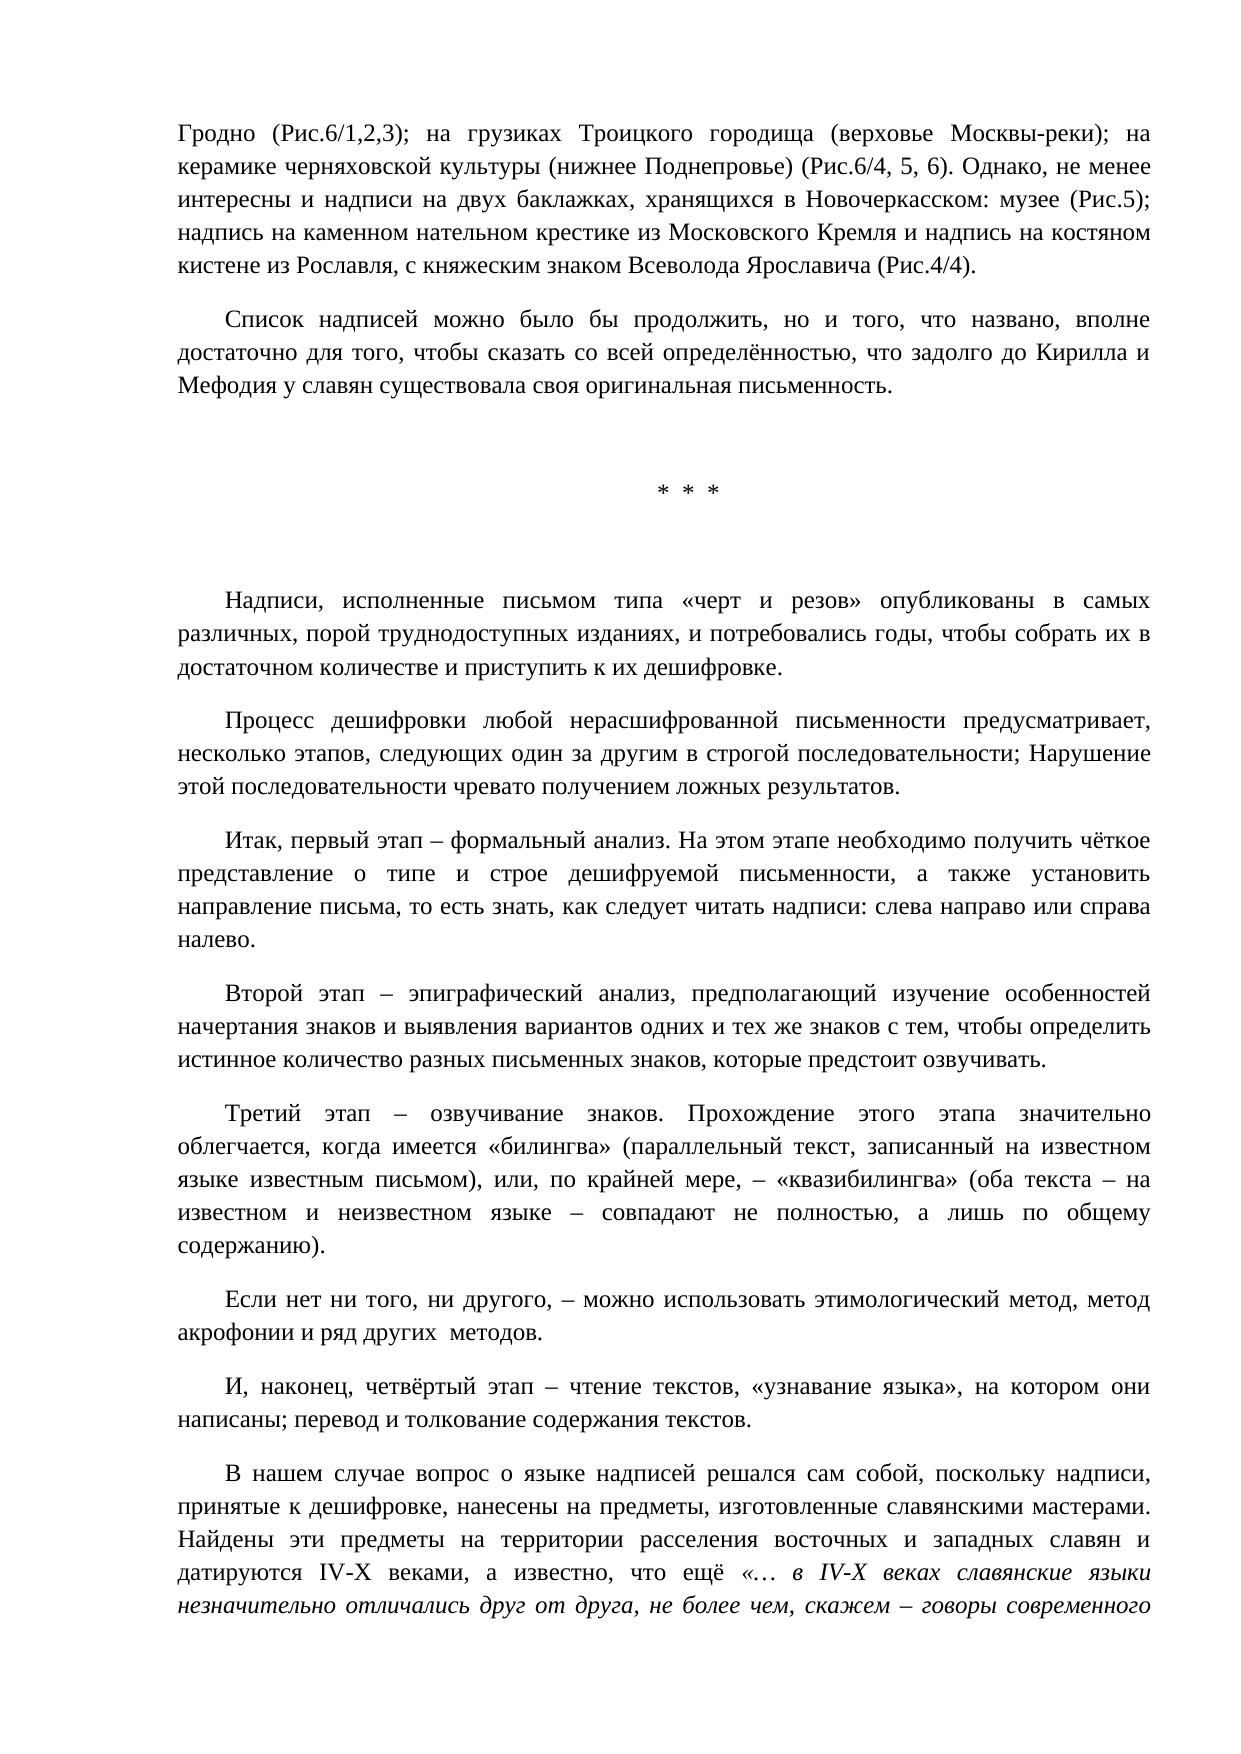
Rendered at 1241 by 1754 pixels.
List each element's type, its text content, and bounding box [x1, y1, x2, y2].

text Второй этап – эпиграфический анализ, предполагающий изучение oсобенностей начертания знаков и выявления вариантов одних и тех же знаков с тем, чтобы определить истинное количество разных письменных знаков, которые предстоит озвучивать. [177, 978, 1152, 1073]
text Если нет ни того, ни другого, – можно использовать этимологический метод, метод акрофонии и ряд других методов. [177, 1284, 1152, 1346]
text Процесс дешифровки любой нерасшифрованной письменности предусматривает, несколько этапов, следующих один за другим в строгой последовательности; Нарушение этой последовательности чревато получением ложных результатов. [177, 705, 1152, 800]
text * * * [177, 478, 1152, 507]
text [177, 1458, 1152, 1619]
text Надписи, исполненные письмом типа «черт и резов» опубликованы в самых различных, порой труднодоступных изданиях, и потребовались годы, чтобы собрать их в достаточном количестве и приступить к их дешифровке. [177, 586, 1152, 680]
text Третий этап – озвучивание знаков. Прохождение этого этапа значительно облегчается, когда имеется «билингва» (параллельный текст, записанный на известном языке известным письмом), или, по крайней мере, – «квазибилингва» (оба текста – на известном и неизвестном языке – совпадают не полностью, а лишь по общему содержанию). [177, 1098, 1152, 1259]
text Итак, первый этап – формальный анализ. На этом этапе необходимо получить чёткое представление о типе и строе дешифруемой письменности, а также установить направление письма, то есть знать, как следует читать надписи: слева направо или справа налево. [177, 825, 1152, 953]
text Список надписей можно было бы продолжить, но и того, что названо, вполне достаточно для того, чтобы сказать со всей определённостью, что задолго до Кирилла и Мефодия у славян существовала своя оригинальная письменность. [177, 304, 1152, 399]
text И, наконец, четвёртый этап – чтение текстов, «узнавание языка», на котором они написаны; перевод и толкование содержания текстов. [177, 1371, 1152, 1433]
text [177, 118, 1152, 279]
